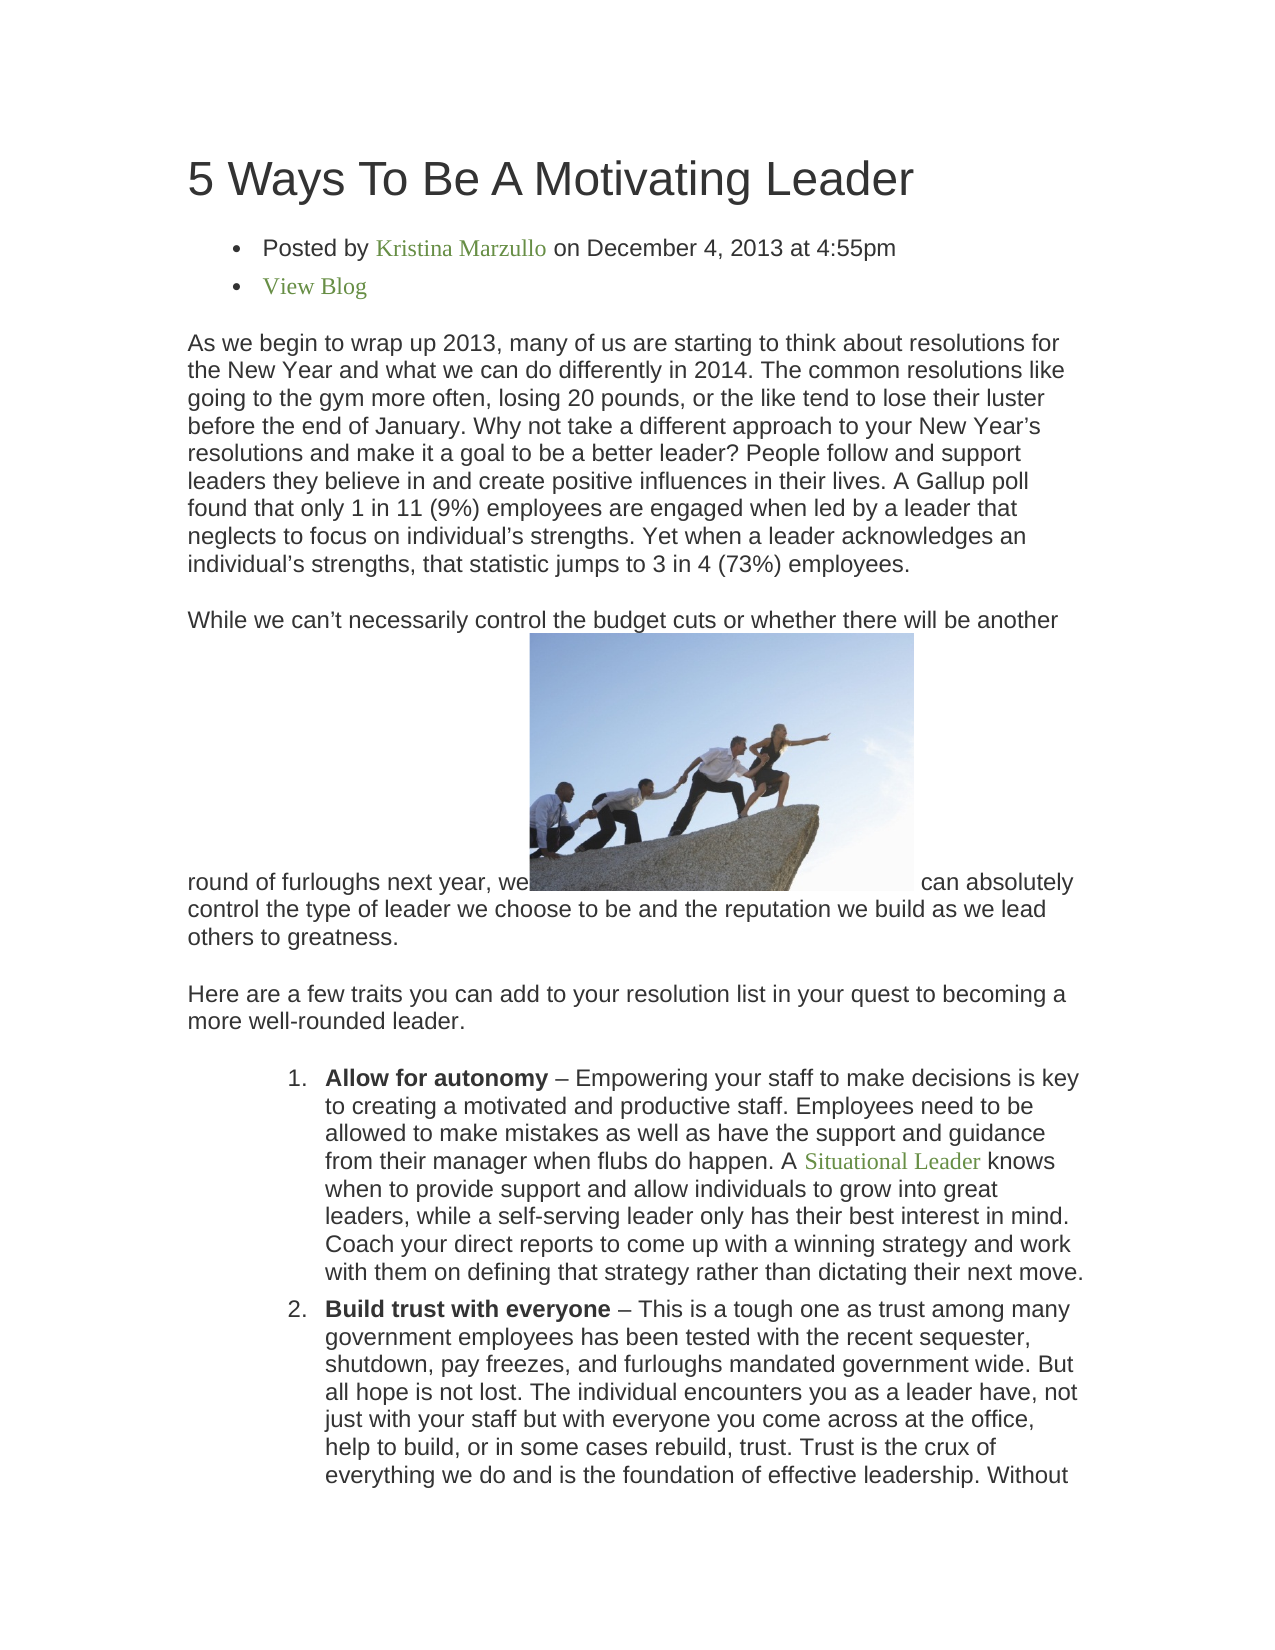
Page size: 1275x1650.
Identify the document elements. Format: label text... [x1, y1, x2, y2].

text Here are a few traits you can add to your resolution list in your quest to becoming a more well-rounded leader. [187, 980, 1087, 1035]
list Posted by Kristina Marzullo on December 4, 2013 at 4:55pm [233, 234, 1087, 262]
picture [529, 633, 914, 891]
text As we begin to wrap up 2013, many of us are starting to think about resolutions for the New Year and what we can do differently in 2014. The common resolutions like going to the gym more often, losing 20 pounds, or the like tend to lose their luster before the end of January. Why not take a different approach to your New Year’s resolutions and make it a goal to be a better leader? People follow and support leaders they believe in and create positive influences in their lives. A Gallup poll found that only 1 in 11 (9%) employees are engaged when led by a leader that neglects to focus on individual’s strengths. Yet when a leader acknowledges an individual’s strengths, that statistic jumps to 3 in 4 (73%) employees. [187, 329, 1087, 577]
list View Blog [233, 272, 1087, 299]
text 5 Ways To Be A Motivating Leader [187, 150, 1087, 205]
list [287, 1295, 1087, 1488]
list Allow for autonomy – Empowering your staff to make decisions is key to creating a motivated and productive staff. Employees need to be allowed to make mistakes as well as have the support and guidance from their manager when flubs do happen. A Situational Leader knows when to provide support and allow individuals to grow into great leaders, while a self-serving leader only has their best interest in mind. Coach your direct reports to come up with a winning strategy and work with them on defining that strategy rather than dictating their next move. [287, 1064, 1087, 1285]
